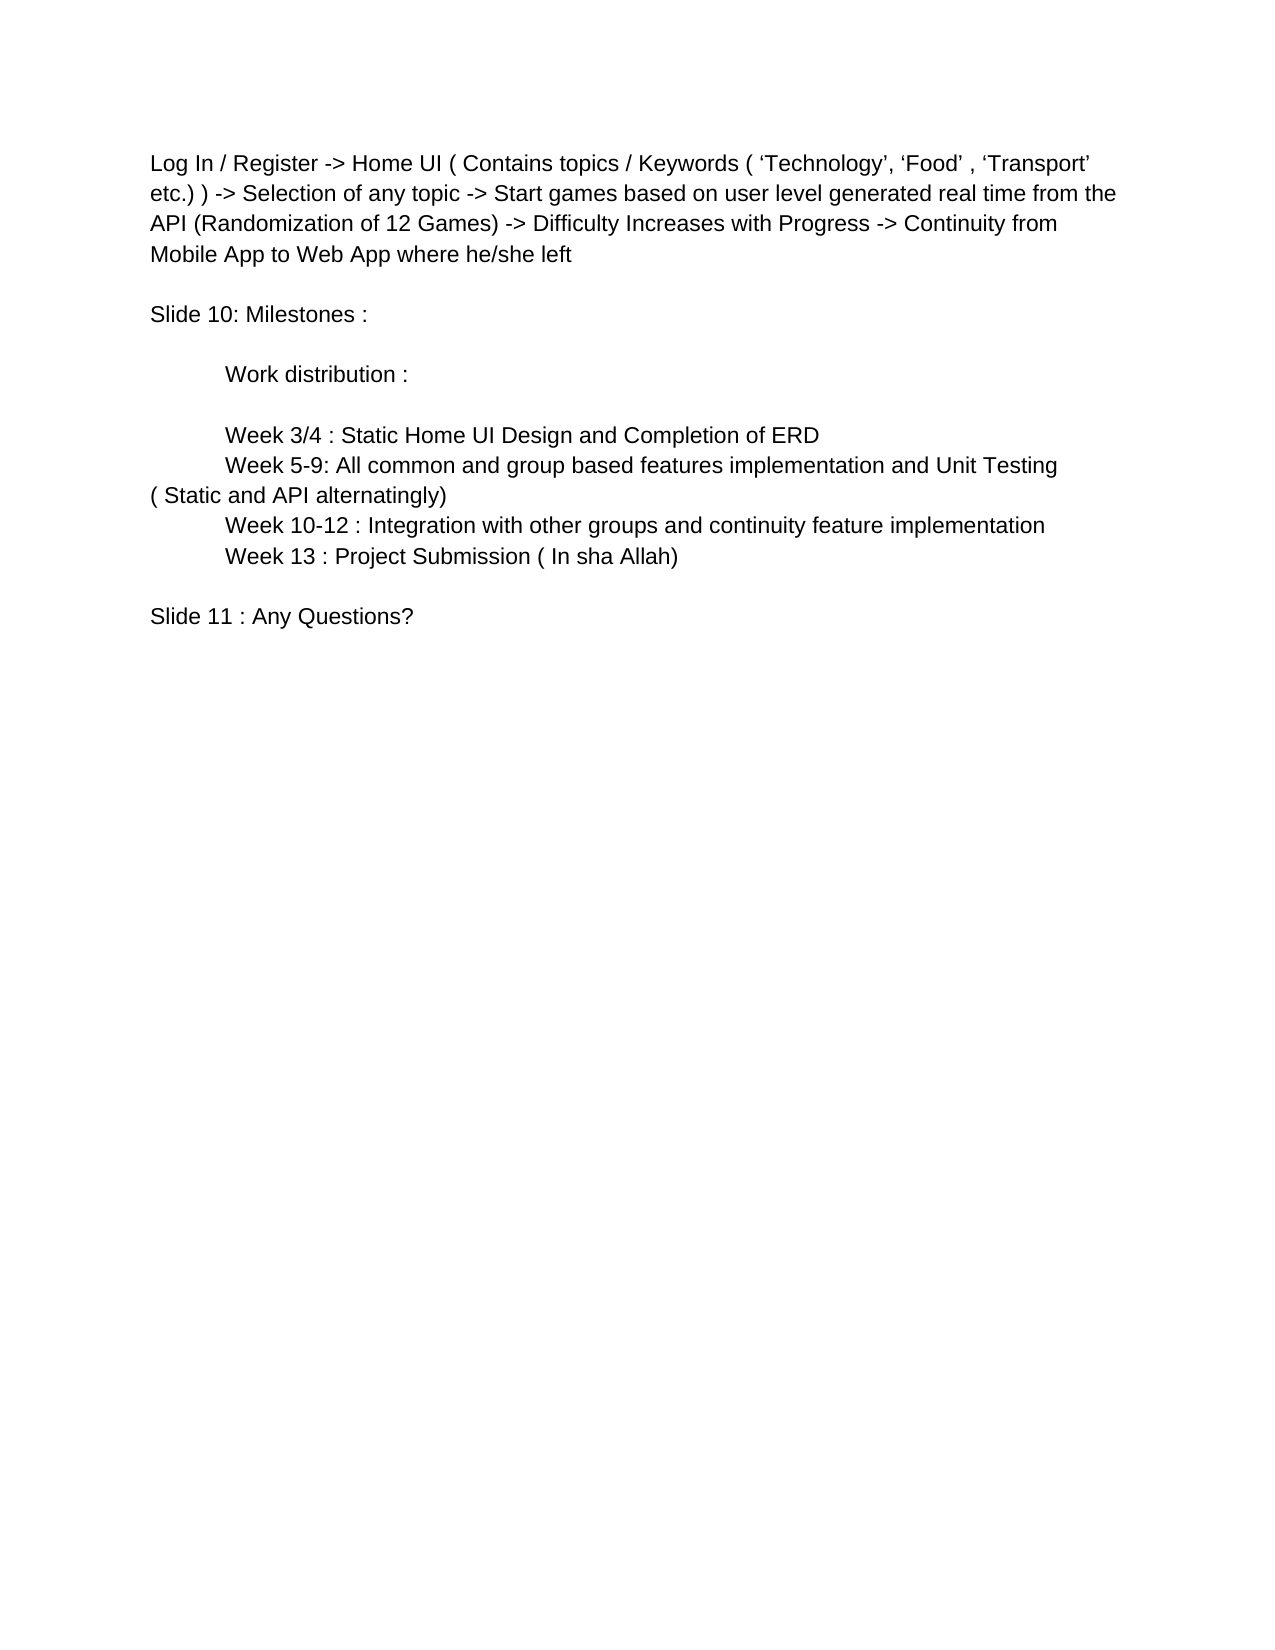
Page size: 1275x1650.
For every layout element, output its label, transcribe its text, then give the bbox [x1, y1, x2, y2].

text Week 5-9: All common and group based features implementation and Unit Testing ( Static and API alternatingly) [150, 452, 1125, 509]
text Week 3/4 : Static Home UI Design and Completion of ERD [150, 422, 1125, 448]
text Slide 11 : Any Questions? [150, 603, 1125, 629]
text Work distribution : [150, 361, 1125, 388]
text Slide 10: Milestones : [150, 301, 1125, 327]
text Log In / Register -> Home UI ( Contains topics / Keywords ( ‘Technology’, ‘Food’ , ‘Transport’ etc.) ) -> Selection of any topic -> Start games based on user level generated real time from the API (Randomization of 12 Games) -> Difficulty Increases with Progress -> Continuity from Mobile App to Web App where he/she left [150, 150, 1125, 267]
text Week 13 : Project Submission ( In sha Allah) [150, 543, 1125, 569]
text Week 10-12 : Integration with other groups and continuity feature implementation [150, 512, 1125, 539]
